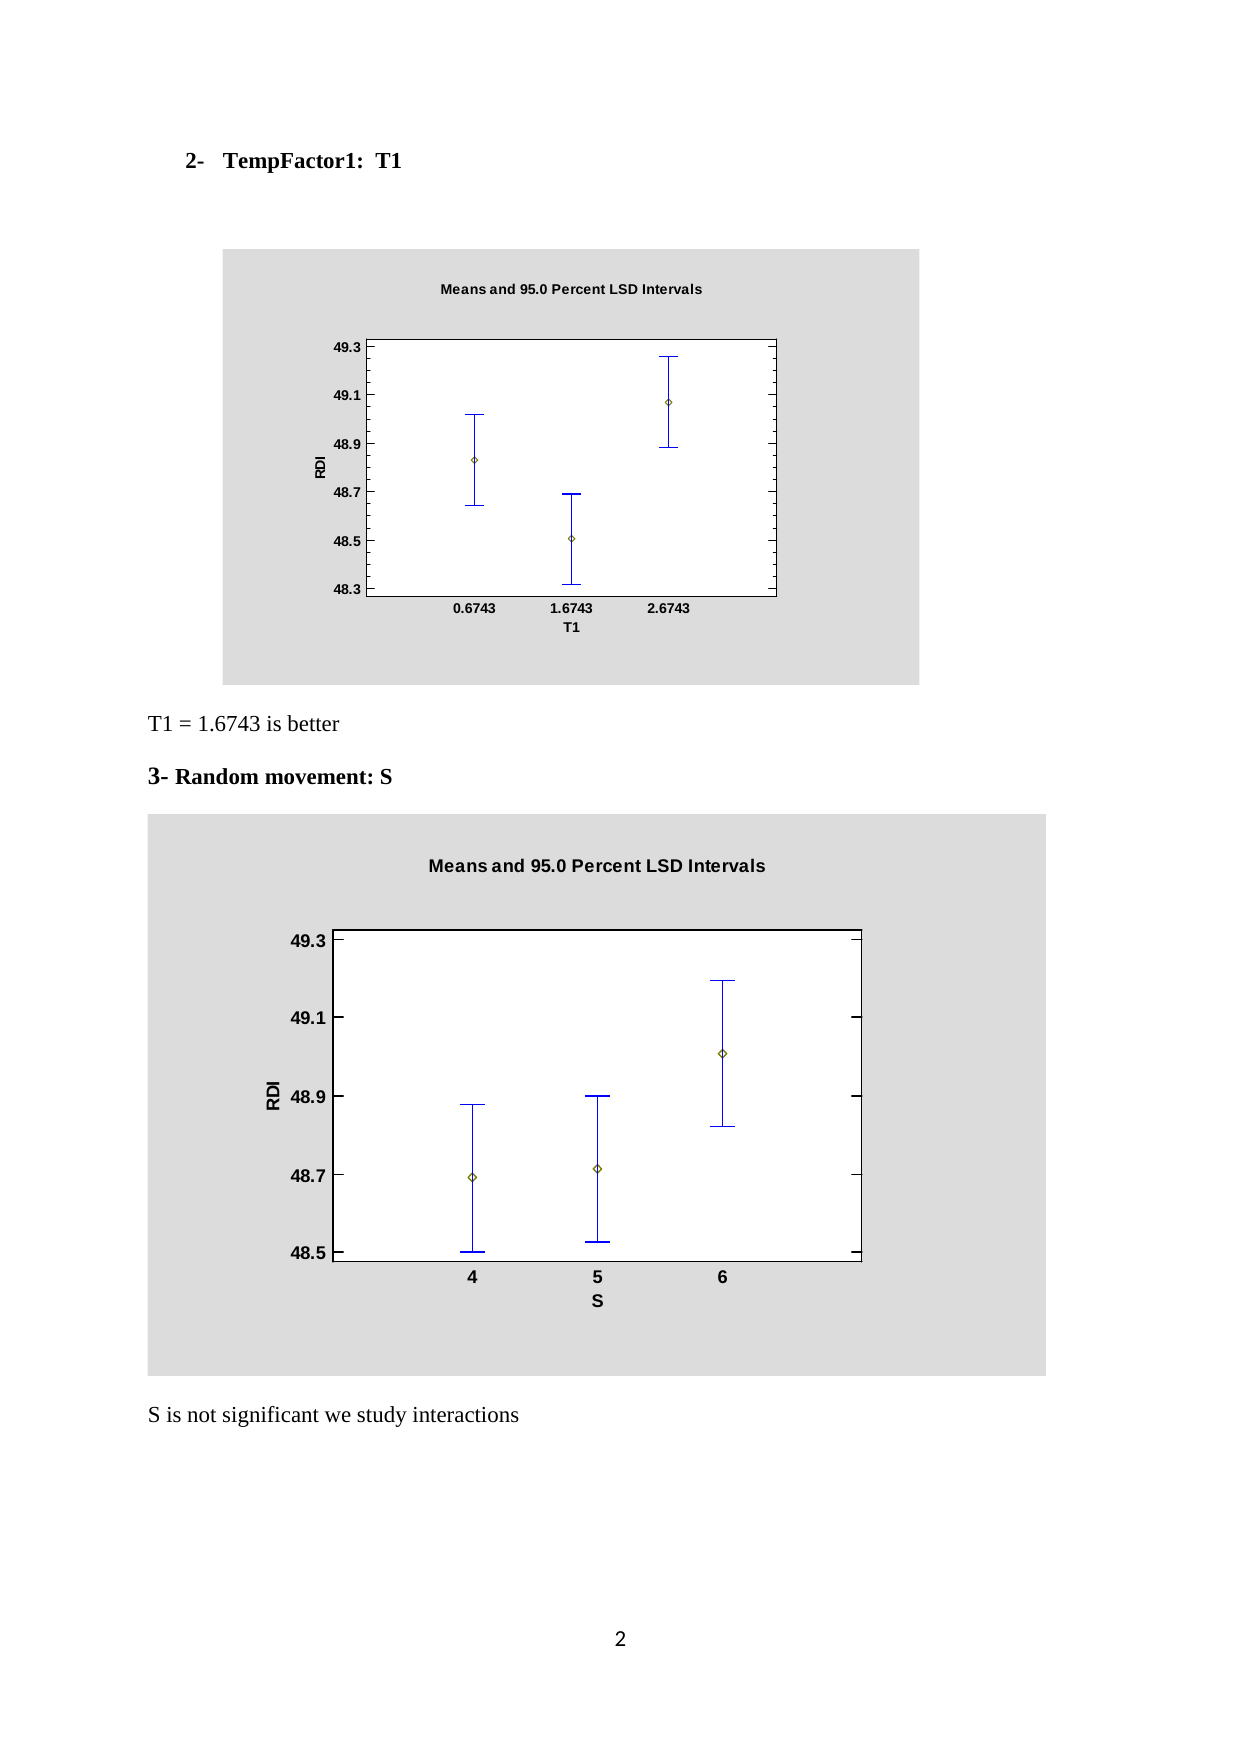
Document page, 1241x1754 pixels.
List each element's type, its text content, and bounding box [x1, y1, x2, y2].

list TempFactor1: T1 [185, 148, 1093, 174]
text S is not significant we study interactions [148, 1401, 1093, 1427]
text T1 = 1.6743 is better [148, 710, 1093, 736]
text 3- Random movement: S [148, 761, 1093, 789]
